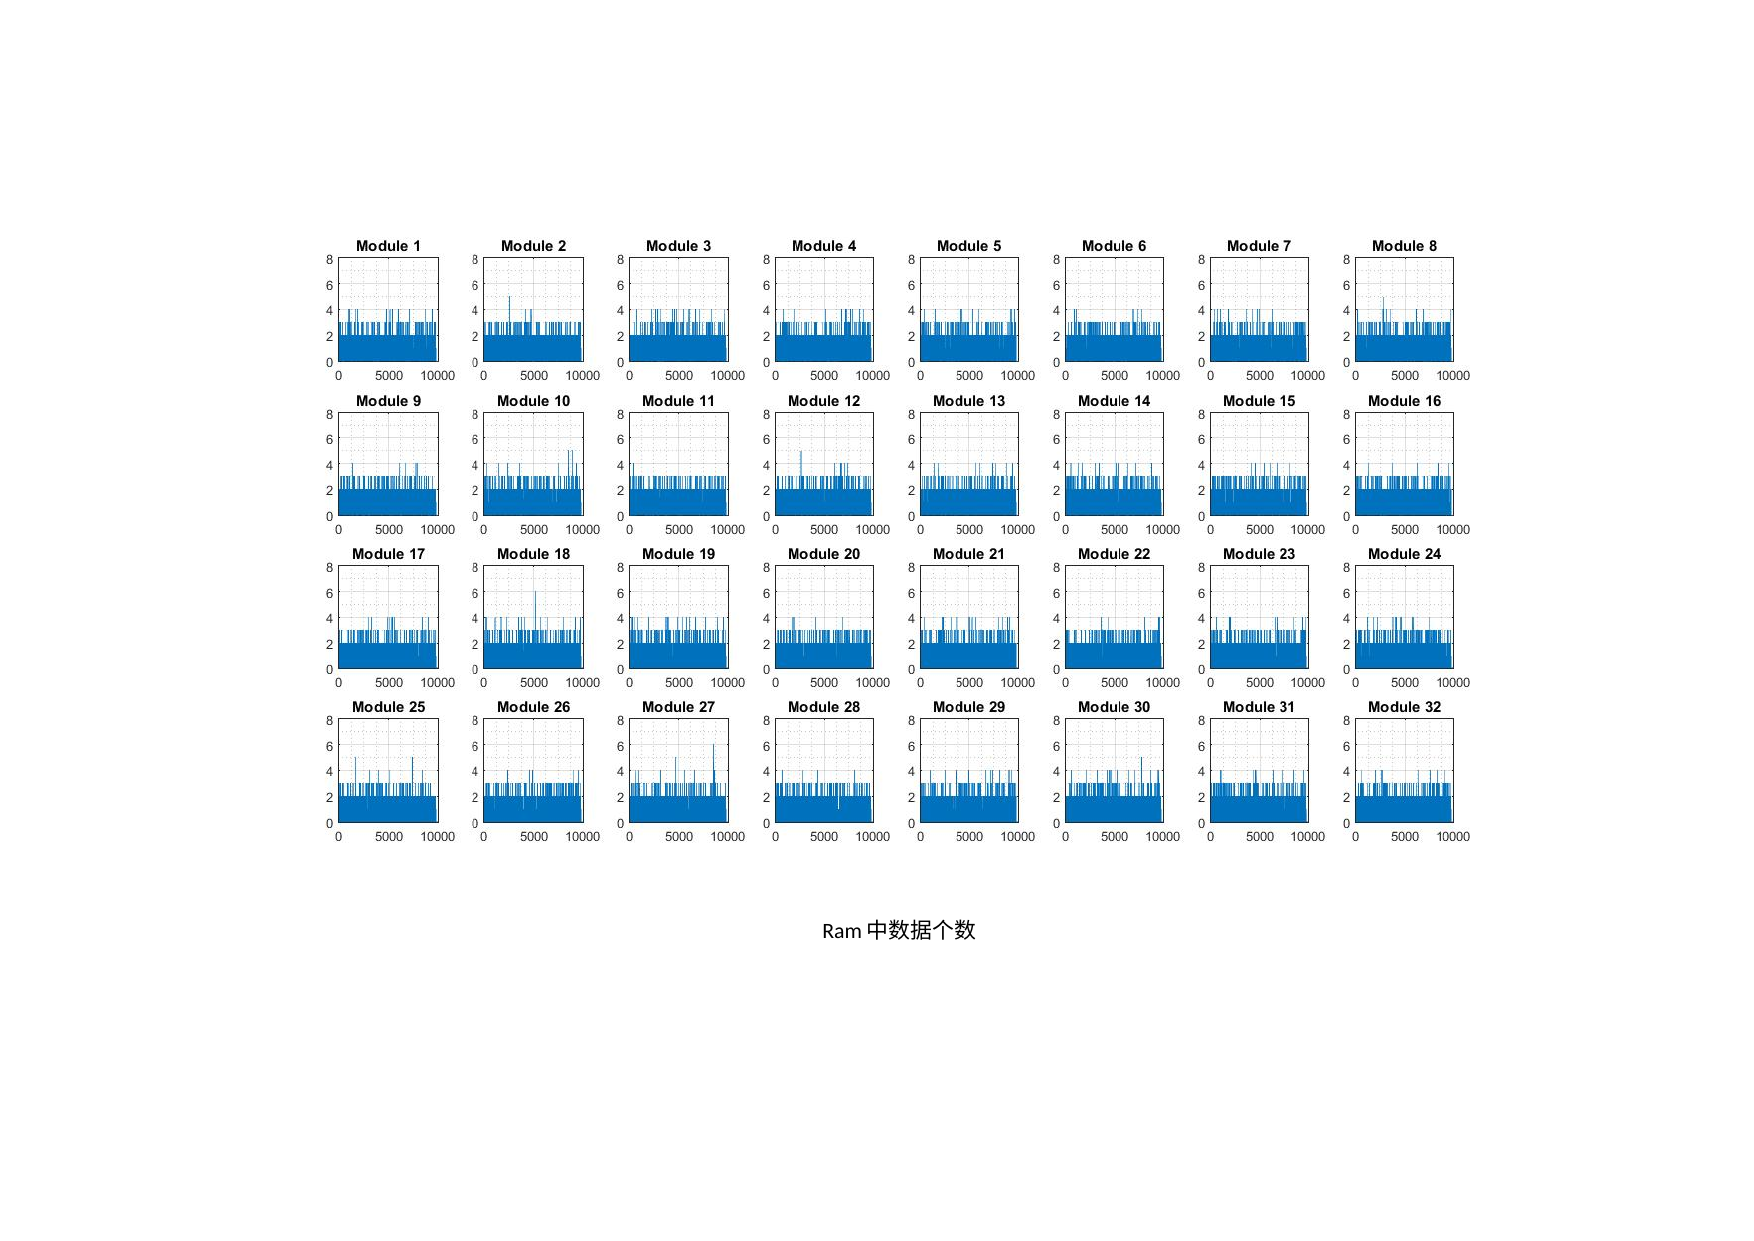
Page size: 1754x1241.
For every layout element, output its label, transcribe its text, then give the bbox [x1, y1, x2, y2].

picture [150, 197, 1604, 899]
text Ram中数据个数 [150, 913, 1604, 945]
